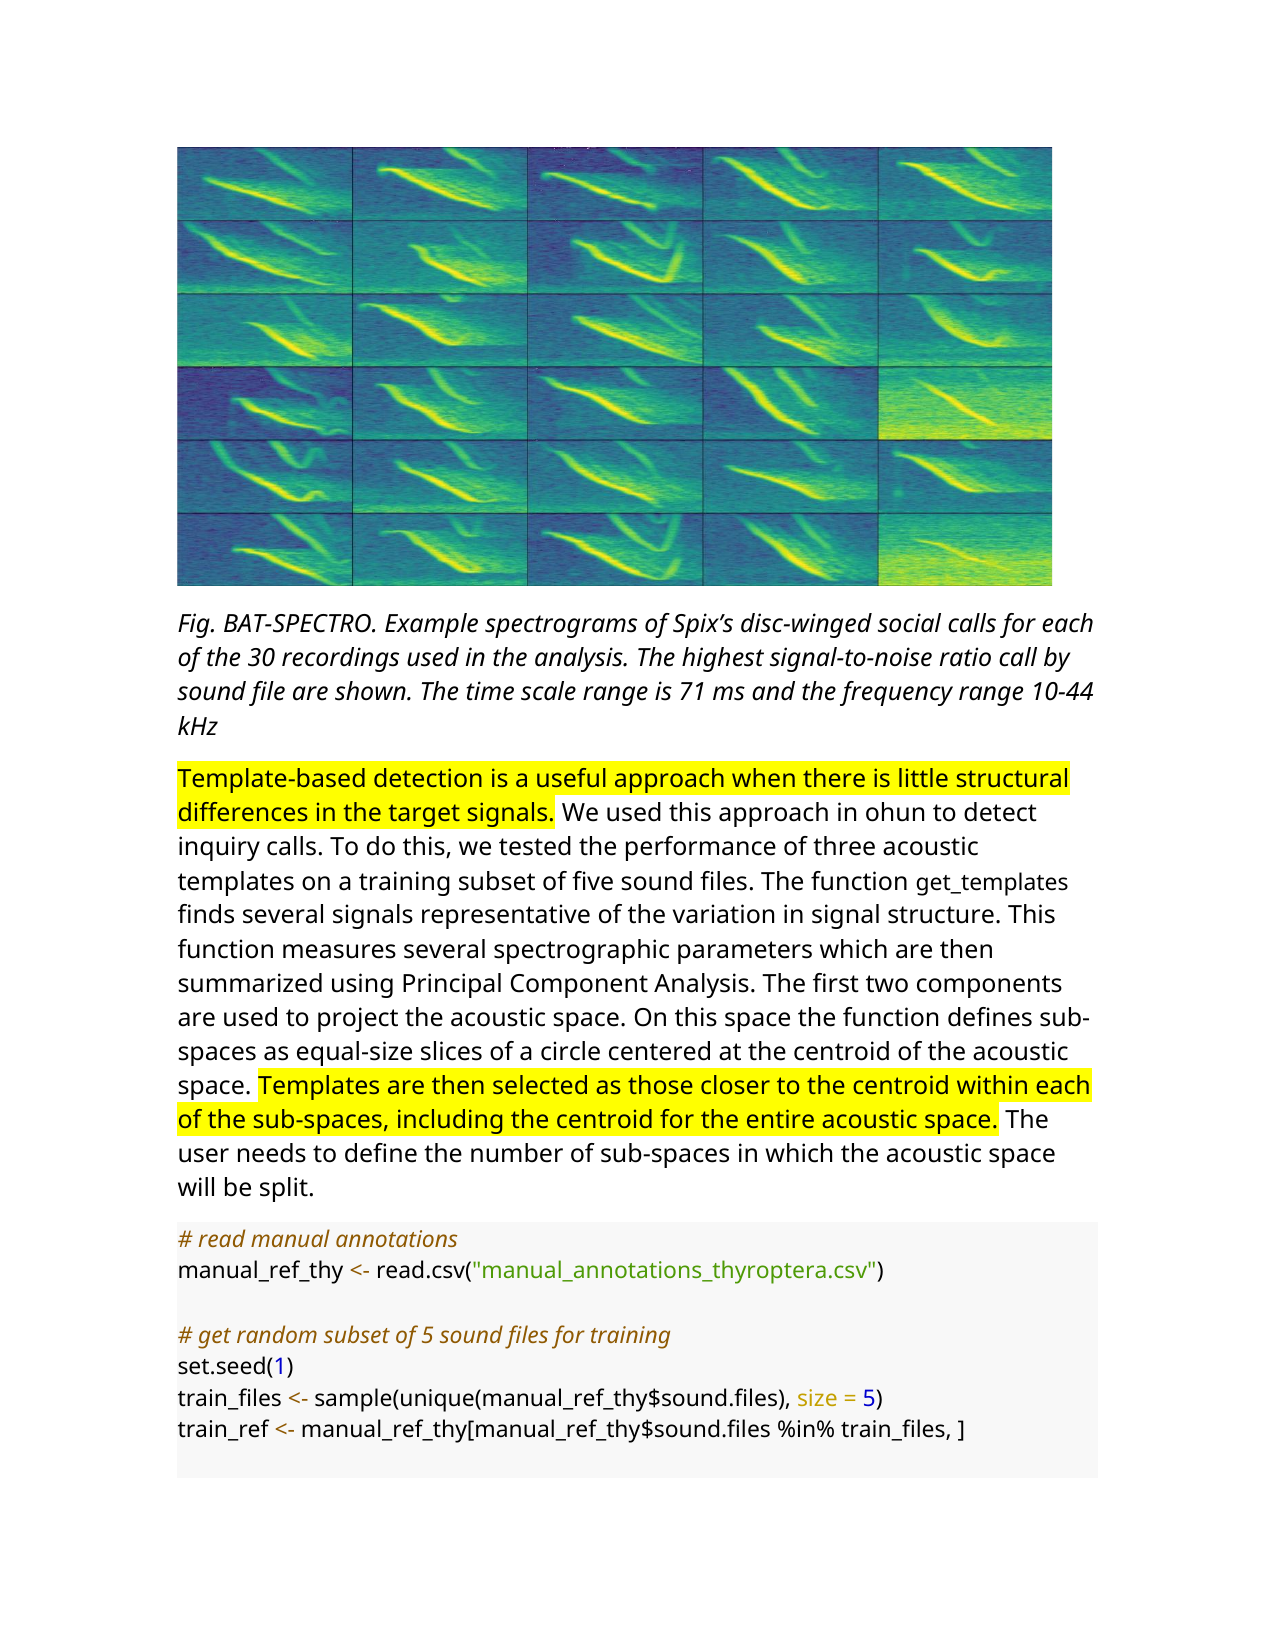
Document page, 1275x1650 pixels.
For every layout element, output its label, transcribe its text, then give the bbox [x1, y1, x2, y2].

text Fig. BAT-SPECTRO. Example spectrograms of Spix’s disc-winged social calls for each of the 30 recordings used in the analysis. The highest signal-to-noise ratio call by sound file are shown. The time scale range is 71 ms and the frequency range 10-44 kHz [177, 606, 1098, 742]
picture [177, 147, 1053, 586]
text Template-based detection is a useful approach when there is little structural differences in the target signals. We used this approach in ohun to detect inquiry calls. To do this, we tested the performance of three acoustic templates on a training subset of five sound files. The function get_templates finds several signals representative of the variation in signal structure. This function measures several spectrographic parameters which are then summarized using Principal Component Analysis. The first two components are used to project the acoustic space. On this space the function defines sub-spaces as equal-size slices of a circle centered at the centroid of the acoustic space. Templates are then selected as those closer to the centroid within each of the sub-spaces, including the centroid for the entire acoustic space. The user needs to define the number of sub-spaces in which the acoustic space will be split. [177, 761, 1098, 1204]
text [177, 1222, 1098, 1478]
